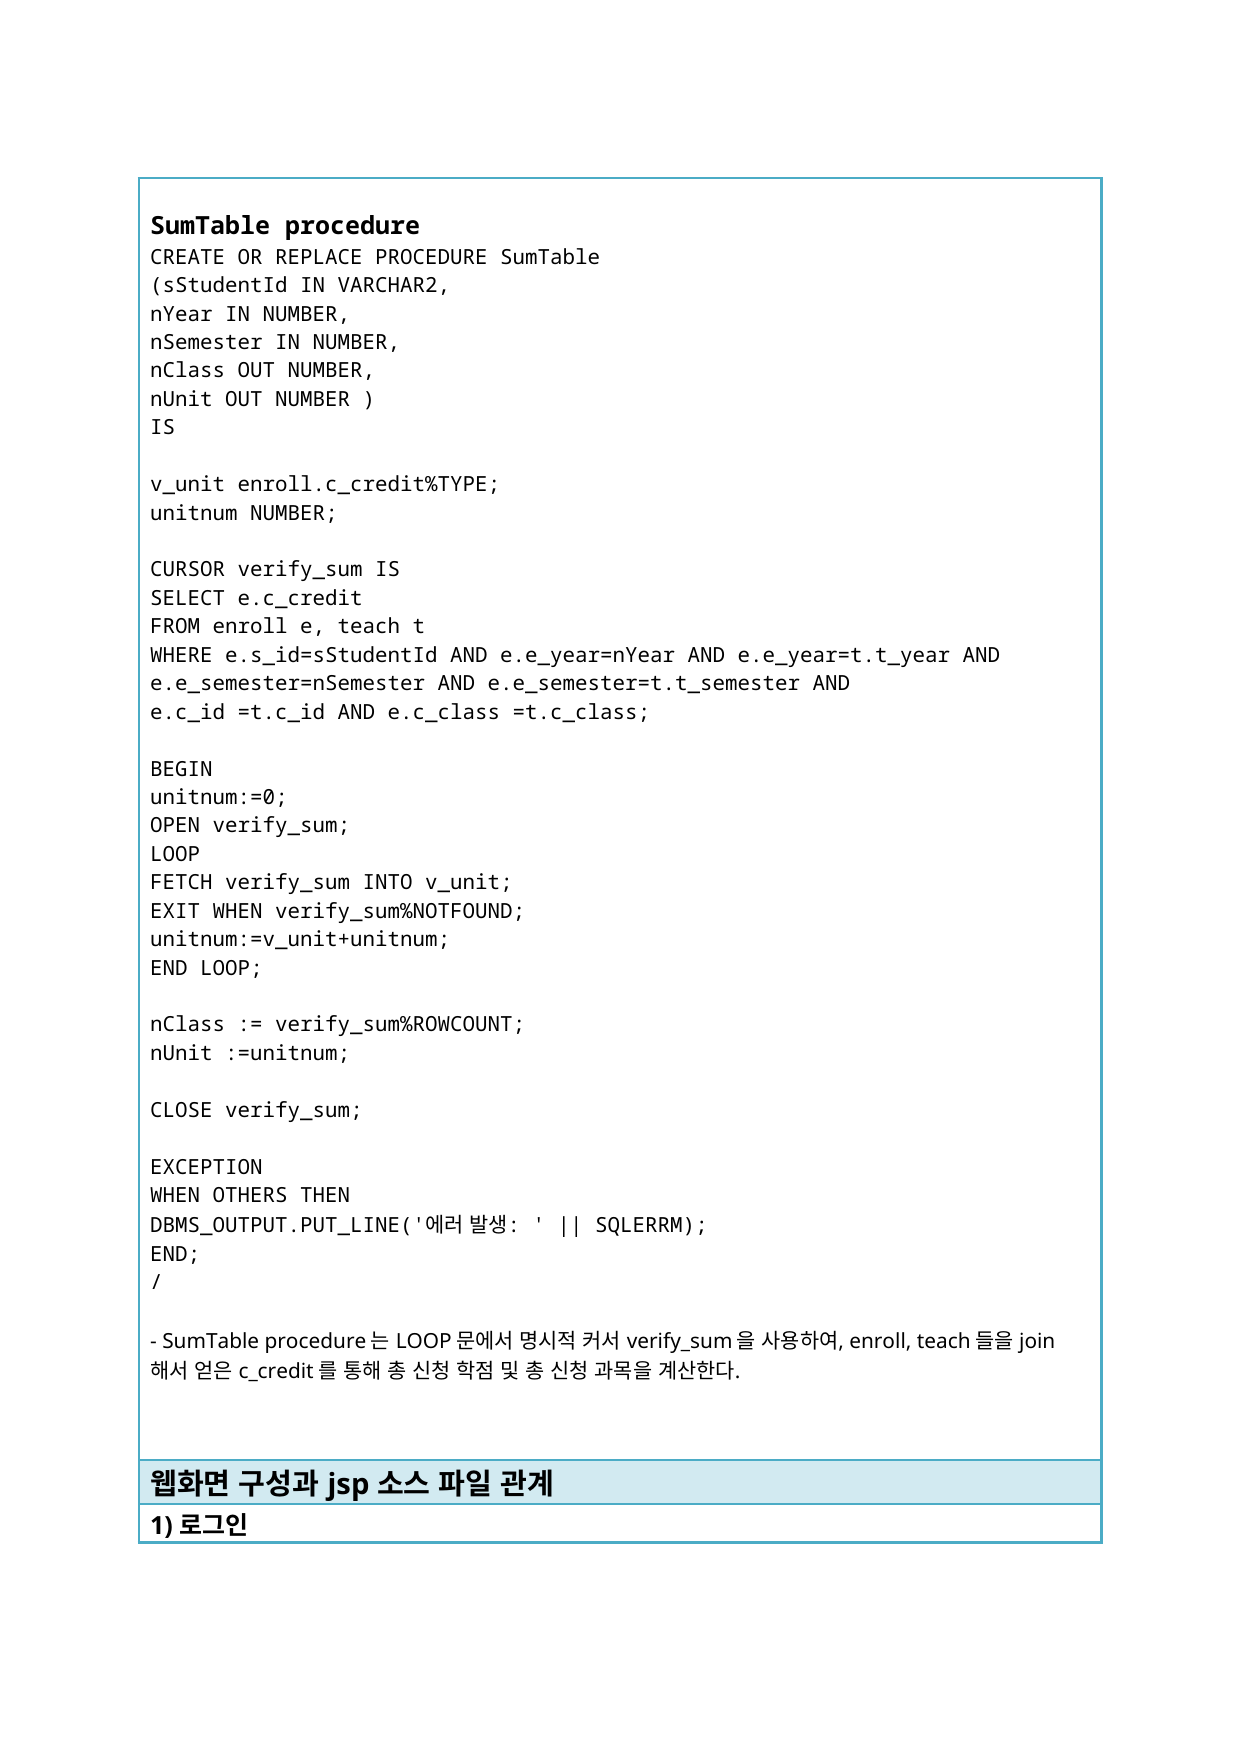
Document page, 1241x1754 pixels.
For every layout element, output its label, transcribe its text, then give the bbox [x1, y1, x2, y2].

table_cell 웹화면 구성과 jsp 소스 파일 관계 [140, 1461, 1100, 1503]
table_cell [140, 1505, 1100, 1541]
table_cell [140, 179, 1100, 1459]
